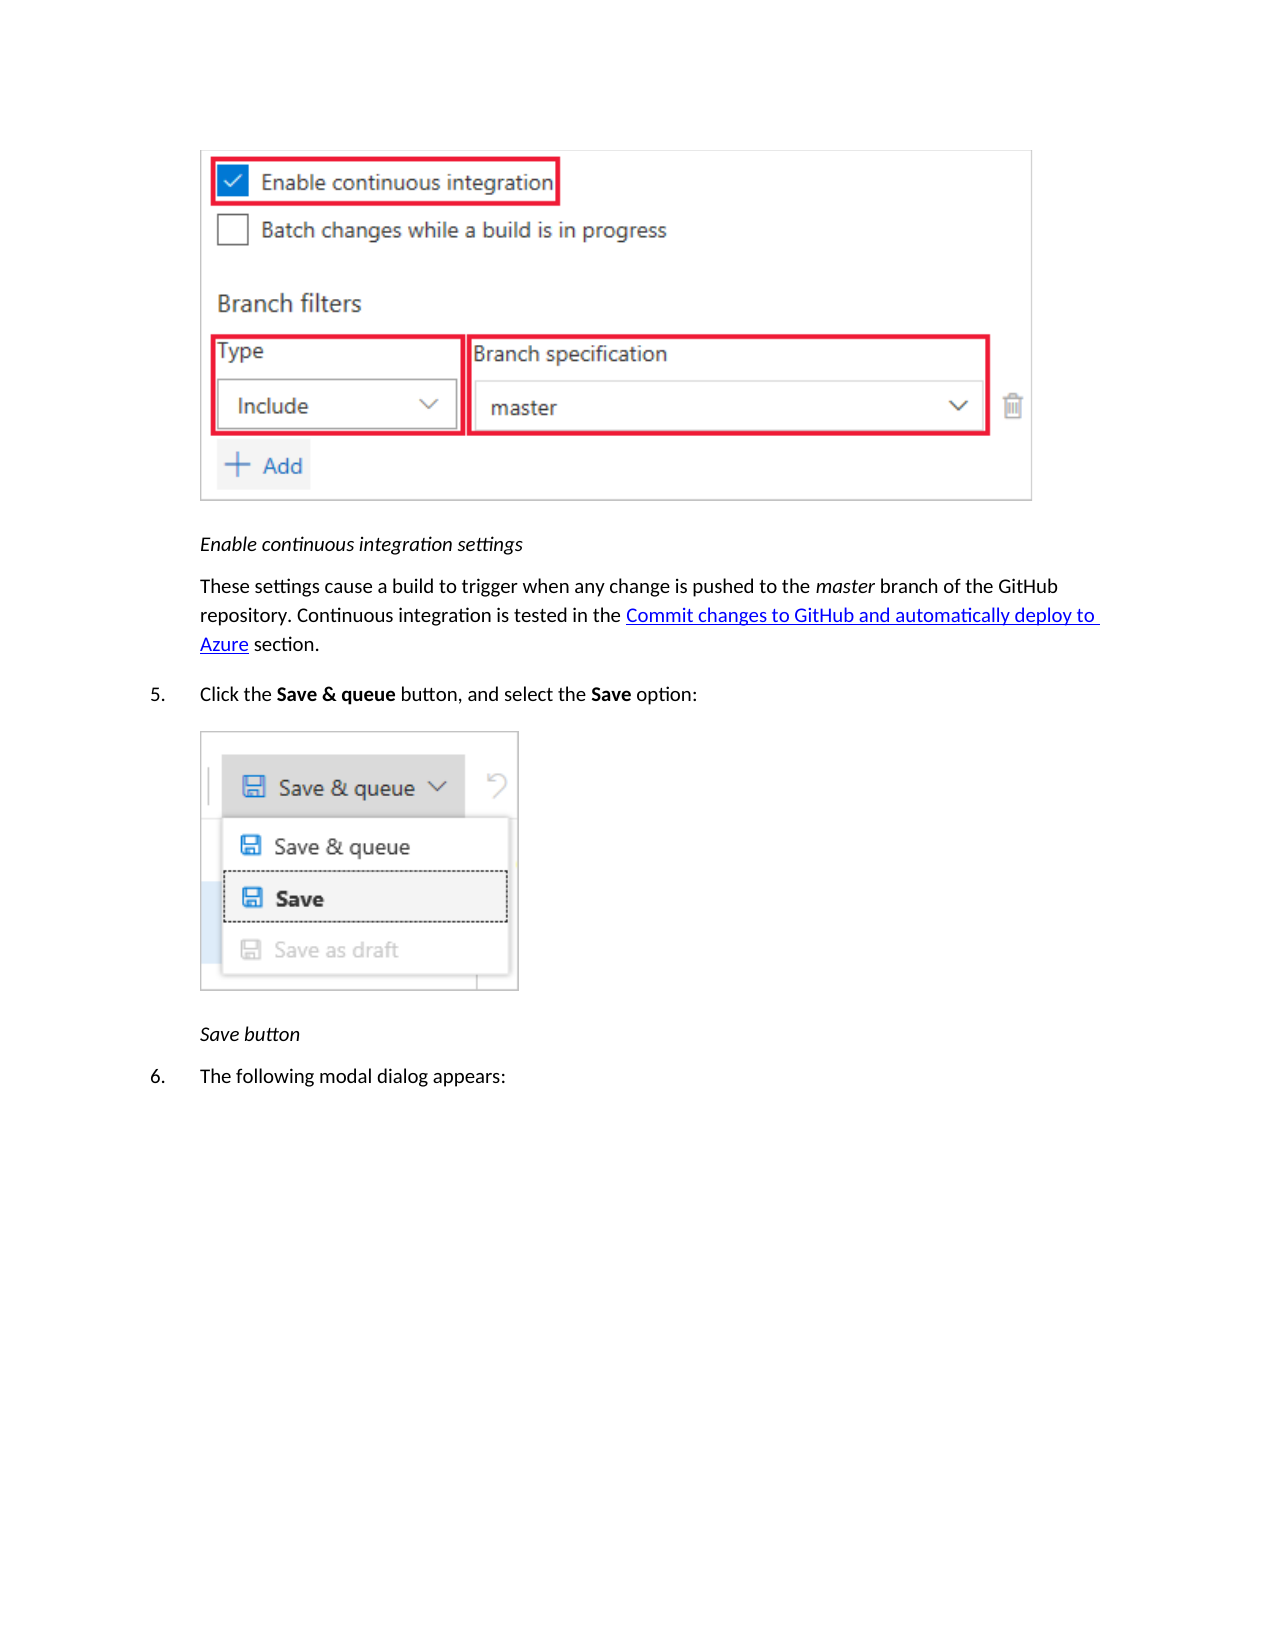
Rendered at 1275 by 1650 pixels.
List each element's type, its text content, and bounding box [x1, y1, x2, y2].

list Click the Save & queue button, and select the Save option: [150, 681, 1125, 707]
list These settings cause a build to trigger when any change is pushed to the master branch of the GitHub repository. Continuous integration is tested in the Commit changes to GitHub and automatically deploy to Azure section. [150, 573, 1125, 657]
list The following modal dialog appears: [150, 1063, 1125, 1088]
picture [200, 150, 1033, 501]
list Save button [150, 1021, 1125, 1047]
list Enable continuous integration settings [150, 531, 1125, 557]
picture [200, 731, 519, 991]
